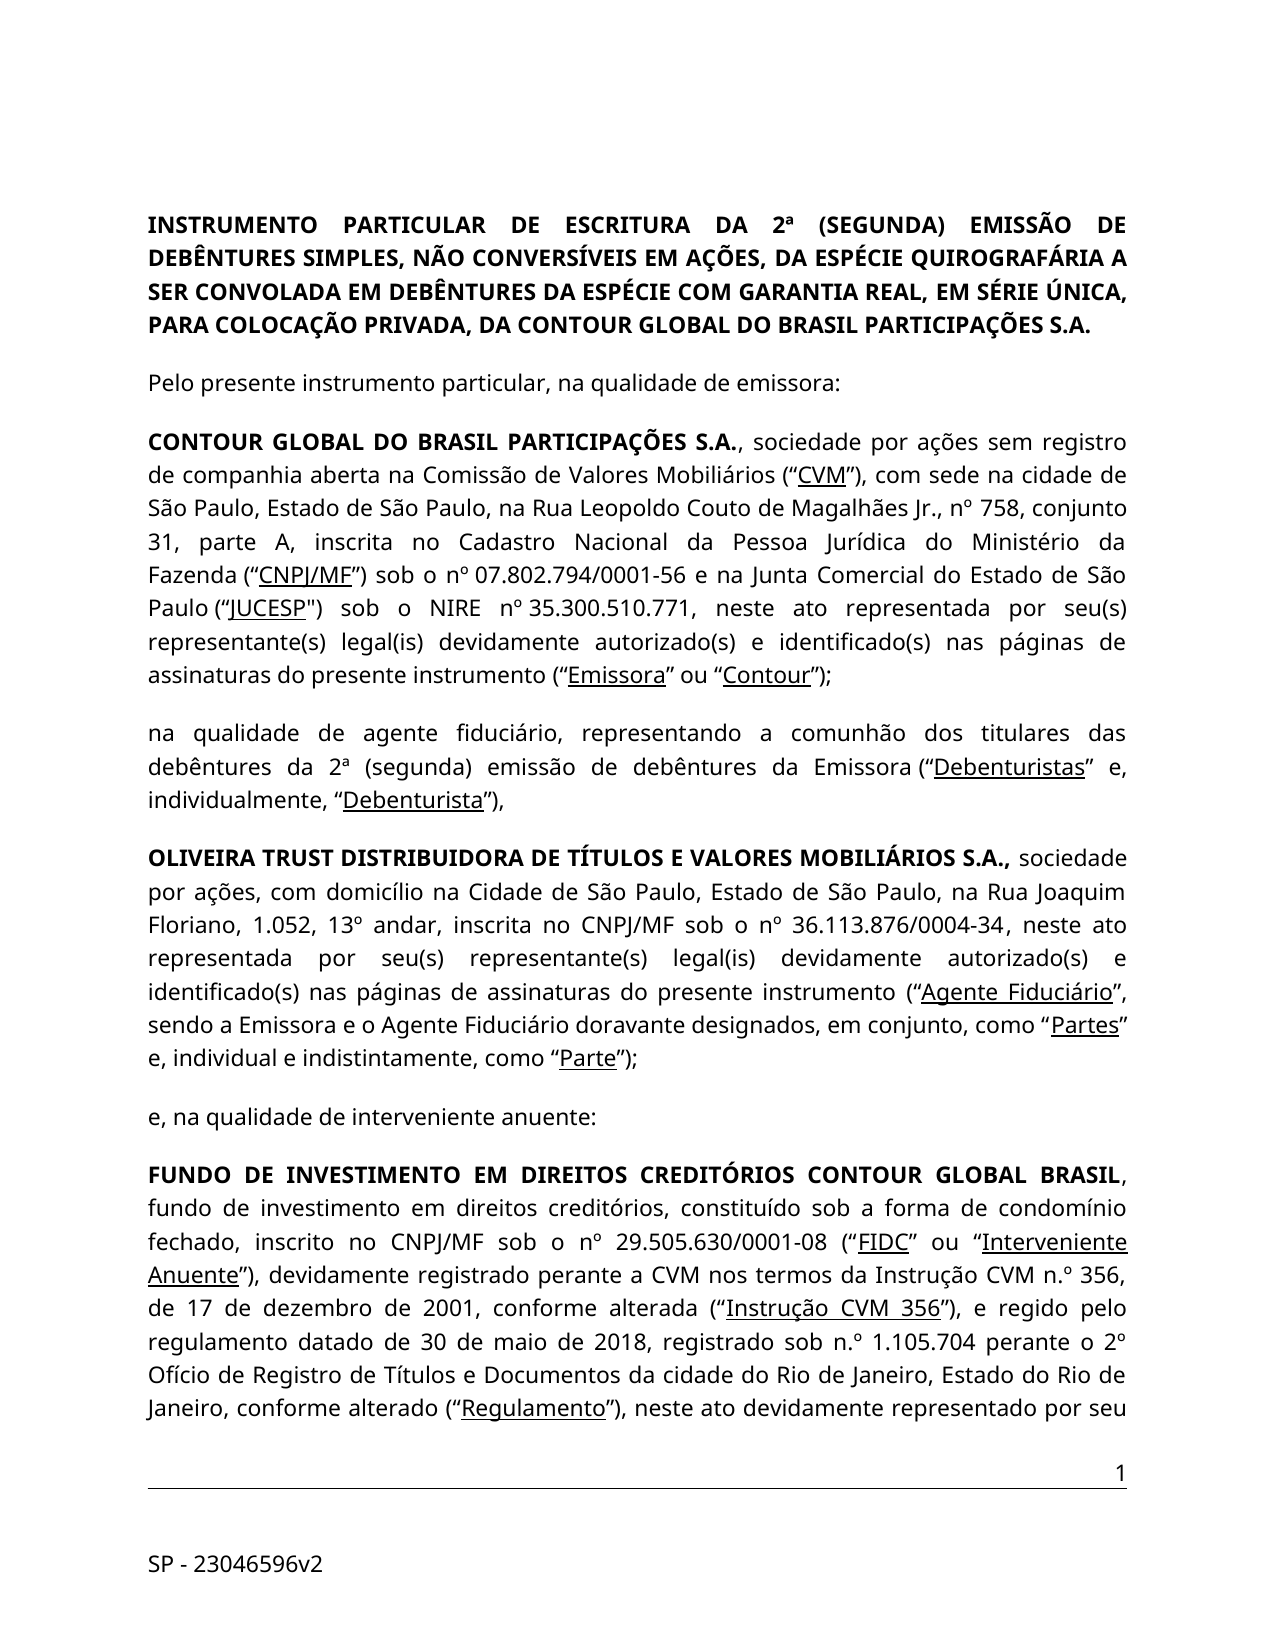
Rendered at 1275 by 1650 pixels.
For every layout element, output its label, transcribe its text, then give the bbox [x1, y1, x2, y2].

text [148, 1157, 1127, 1423]
text Pelo presente instrumento particular, na qualidade de emissora: [148, 365, 1127, 398]
text INSTRUMENTO PARTICULAR DE ESCRITURA DA 2ª (SEGUNDA) EMISSÃO DE DEBÊNTURES SIMPLES, NÃO CONVERSÍVEIS EM AÇÕES, DA ESPÉCIE QUIROGRAFÁRIA A SER CONVOLADA EM DEBÊNTURES DA ESPÉCIE COM GARANTIA REAL, EM SÉRIE ÚNICA, PARA COLOCAÇÃO PRIVADA, DA CONTOUR GLOBAL DO BRASIL PARTICIPAÇÕES S.A. [148, 207, 1127, 340]
text Oliveira Trust Distribuidora de Títulos e Valores Mobiliários S.A., sociedade por ações, com domicílio na Cidade de São Paulo, Estado de São Paulo, na Rua Joaquim Floriano, 1.052, 13º andar, inscrita no CNPJ/MF sob o nº 36.113.876/0004-34, neste ato representada por seu(s) representante(s) legal(is) devidamente autorizado(s) e identificado(s) nas páginas de assinaturas do presente instrumento (“Agente Fiduciário”, sendo a Emissora e o Agente Fiduciário doravante designados, em conjunto, como “Partes” e, individual e indistintamente, como “Parte”); [148, 840, 1127, 1073]
text CONTOUR GLOBAL DO BRASIL PARTICIPAÇÕES S.A., sociedade por ações sem registro de companhia aberta na Comissão de Valores Mobiliários (“CVM”), com sede na cidade de São Paulo, Estado de São Paulo, na Rua Leopoldo Couto de Magalhães Jr., nº 758, conjunto 31, parte A, inscrita no Cadastro Nacional da Pessoa Jurídica do Ministério da Fazenda (“CNPJ/MF”) sob o nº 07.802.794/0001-56 e na Junta Comercial do Estado de São Paulo (“JUCESP") sob o NIRE nº 35.300.510.771, neste ato representada por seu(s) representante(s) legal(is) devidamente autorizado(s) e identificado(s) nas páginas de assinaturas do presente instrumento (“Emissora” ou “Contour”); [148, 423, 1127, 690]
text na qualidade de agente fiduciário, representando a comunhão dos titulares das debêntures da 2ª (segunda) emissão de debêntures da Emissora (“Debenturistas” e, individualmente, “Debenturista”), [148, 715, 1127, 815]
text e, na qualidade de interveniente anuente: [148, 1098, 1127, 1132]
